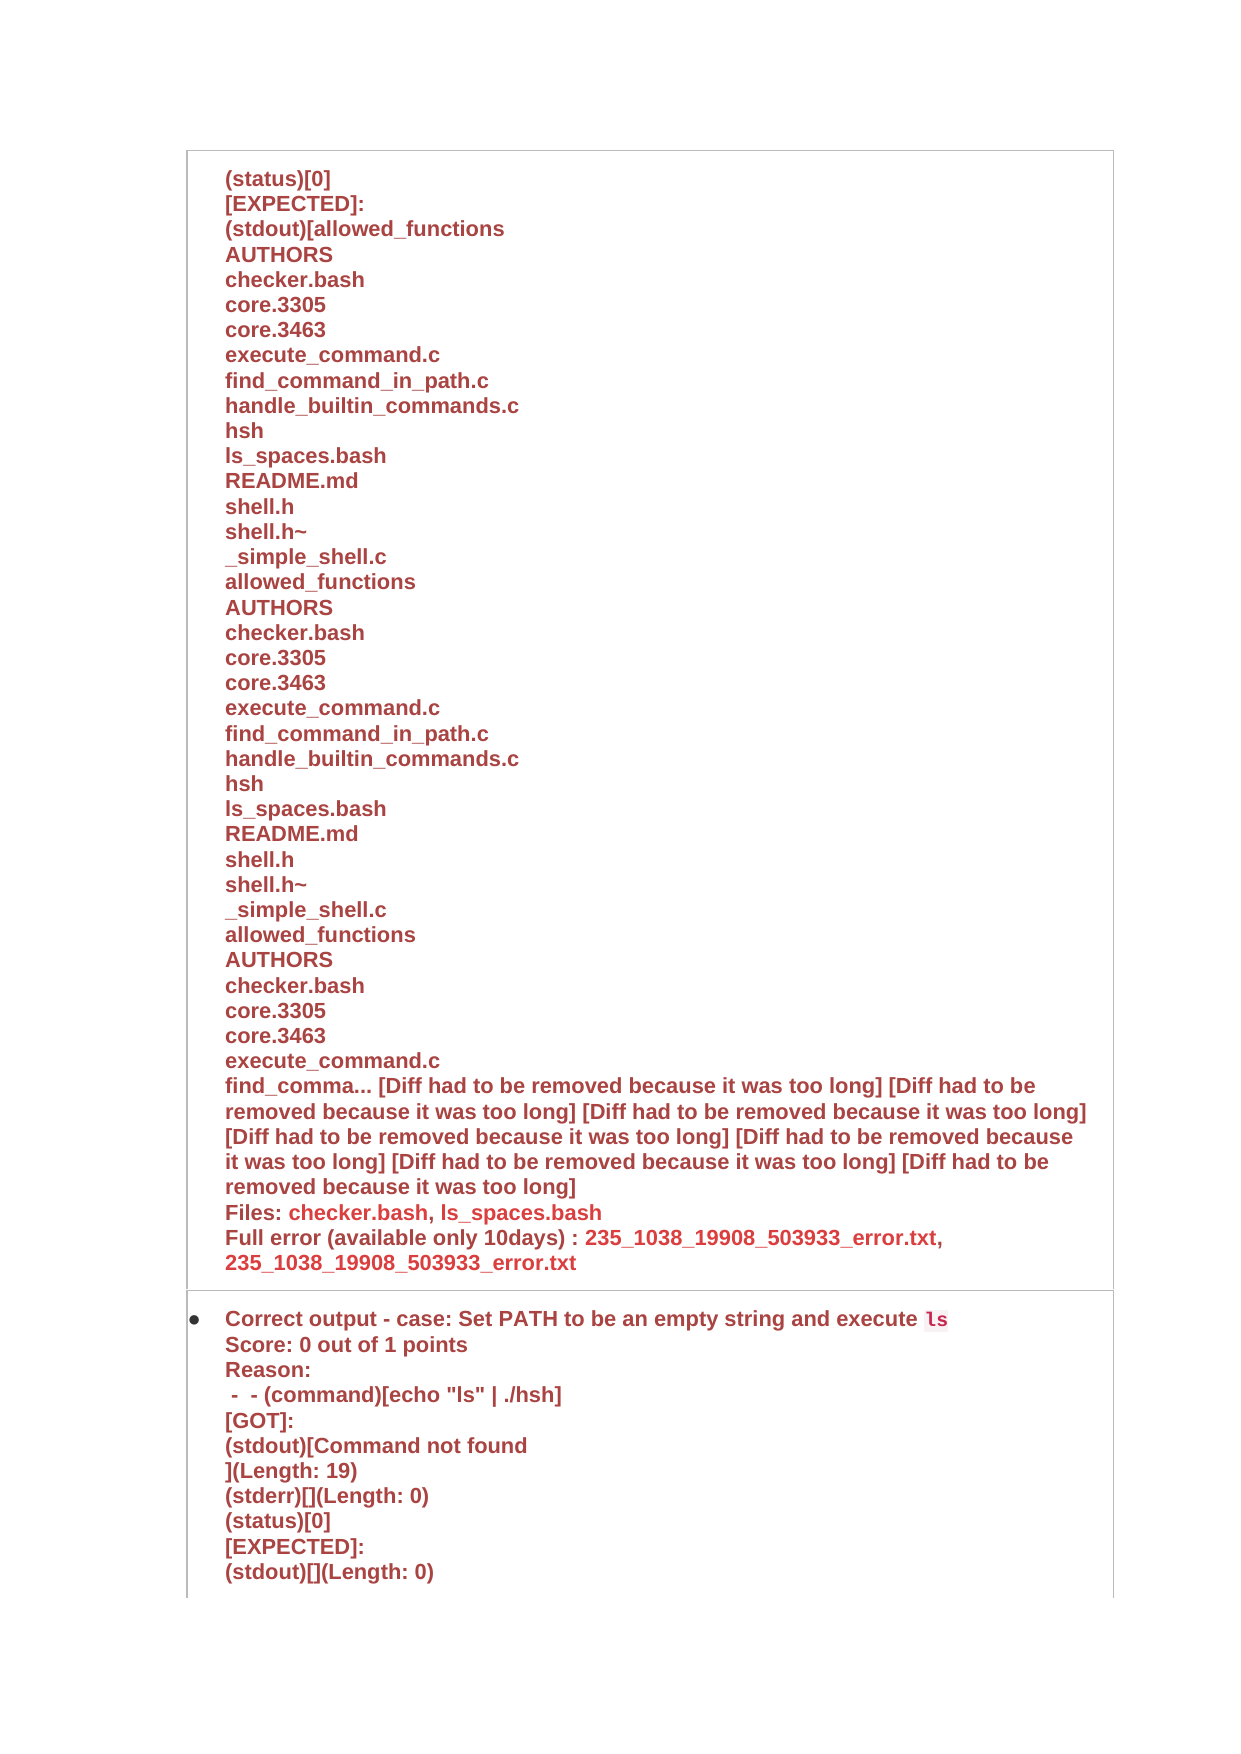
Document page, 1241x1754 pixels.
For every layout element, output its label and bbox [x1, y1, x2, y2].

list [188, 1291, 1113, 1598]
list [188, 151, 1113, 1289]
